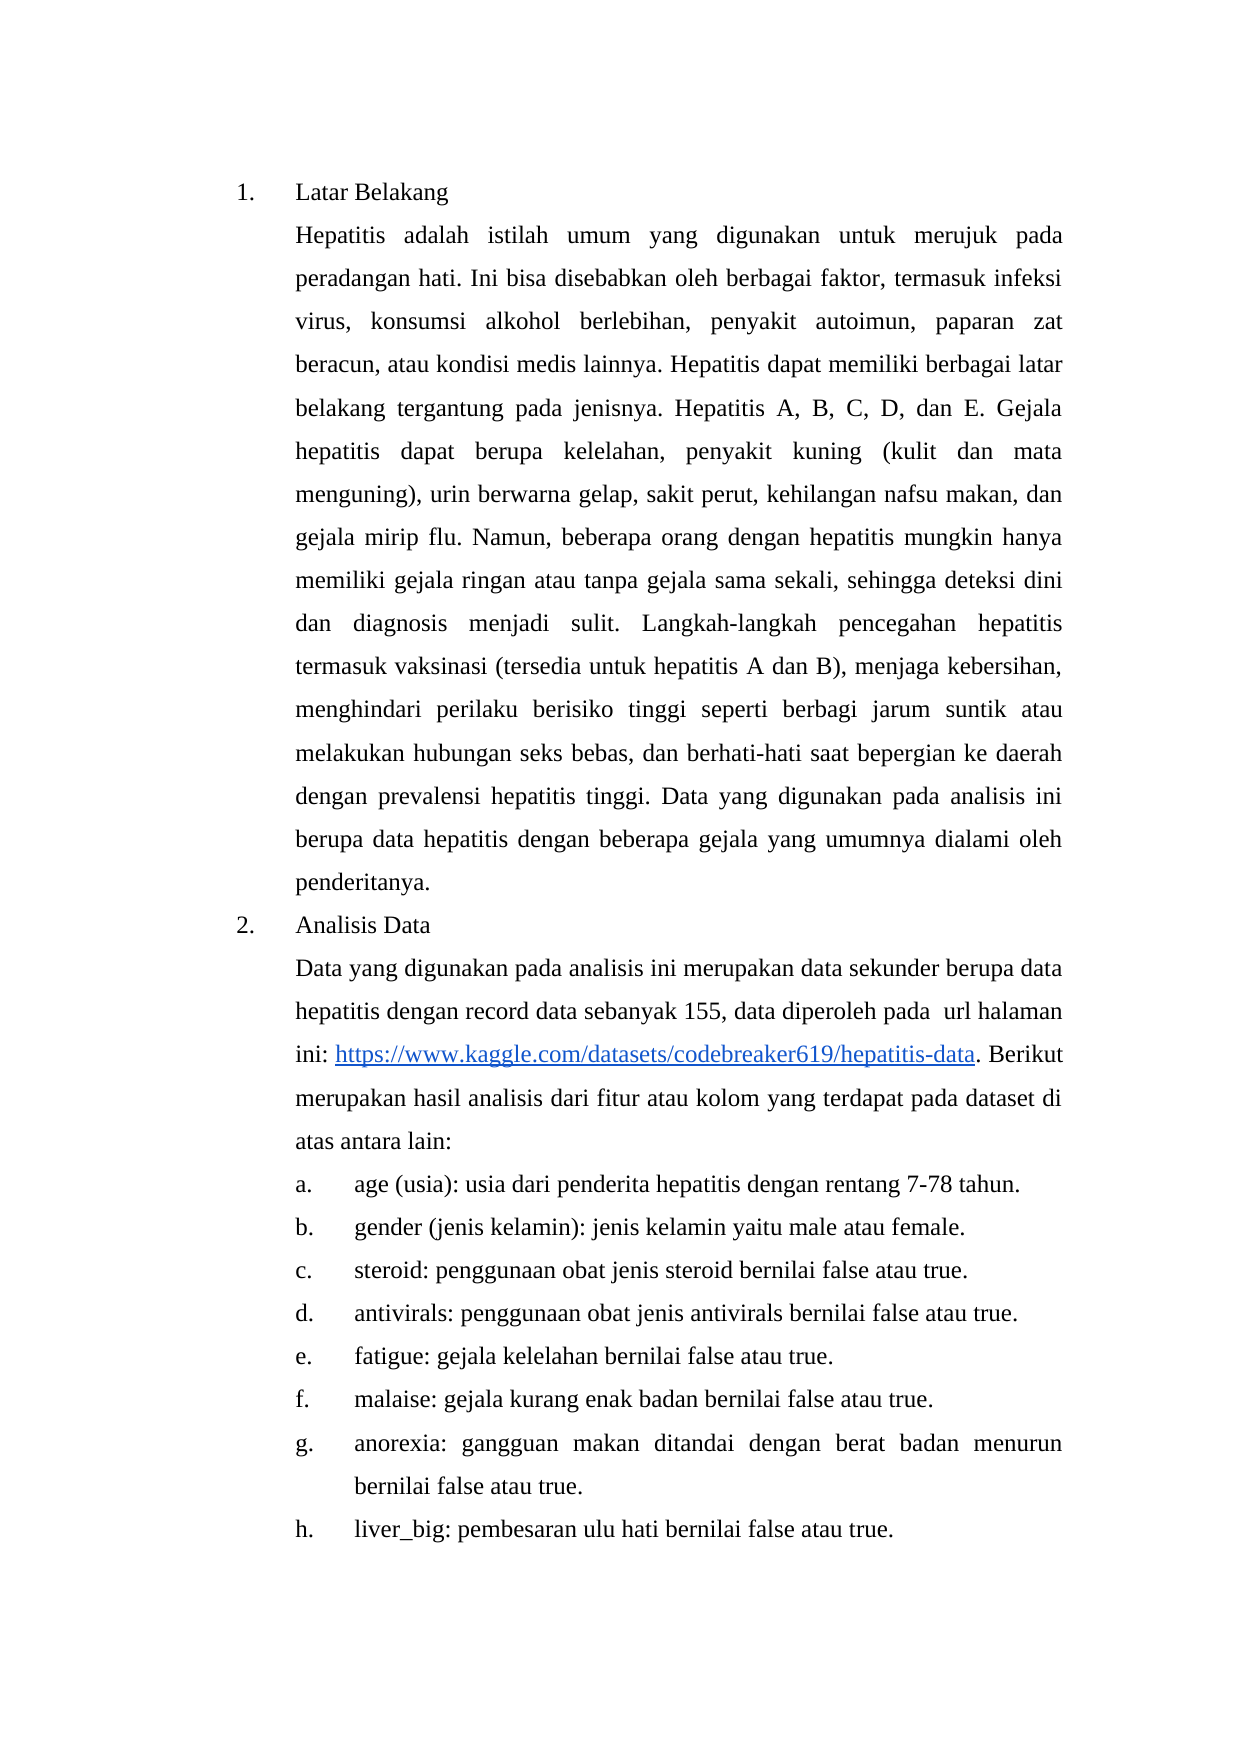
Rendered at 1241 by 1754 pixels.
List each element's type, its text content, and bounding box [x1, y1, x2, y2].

list Latar Belakang [236, 177, 1063, 206]
list age (usia): usia dari penderita hepatitis dengan rentang 7-78 tahun. [295, 1169, 1063, 1198]
list liver_big: pembesaran ulu hati bernilai false atau true. [295, 1514, 1063, 1543]
list Analisis Data [236, 910, 1063, 939]
list steroid: penggunaan obat jenis steroid bernilai false atau true. [295, 1255, 1063, 1284]
list anorexia: gangguan makan ditandai dengan berat badan menurun bernilai false atau true. [295, 1428, 1063, 1499]
text Data yang digunakan pada analisis ini merupakan data sekunder berupa data hepatitis dengan record data sebanyak 155, data diperoleh pada url halaman ini: https://www.kaggle.com/datasets/codebreaker619/hepatitis-data. Berikut merupakan hasil analisis dari fitur atau kolom yang terdapat pada dataset di atas antara lain: [295, 953, 1063, 1154]
list fatigue: gejala kelelahan bernilai false atau true. [295, 1341, 1063, 1370]
list gender (jenis kelamin): jenis kelamin yaitu male atau female. [295, 1212, 1063, 1241]
list malaise: gejala kurang enak badan bernilai false atau true. [295, 1384, 1063, 1413]
list antivirals: penggunaan obat jenis antivirals bernilai false atau true. [295, 1298, 1063, 1327]
text Hepatitis adalah istilah umum yang digunakan untuk merujuk pada peradangan hati. Ini bisa disebabkan oleh berbagai faktor, termasuk infeksi virus, konsumsi alkohol berlebihan, penyakit autoimun, paparan zat beracun, atau kondisi medis lainnya. Hepatitis dapat memiliki berbagai latar belakang tergantung pada jenisnya. Hepatitis A, B, C, D, dan E. Gejala hepatitis dapat berupa kelelahan, penyakit kuning (kulit dan mata menguning), urin berwarna gelap, sakit perut, kehilangan nafsu makan, dan gejala mirip flu. Namun, beberapa orang dengan hepatitis mungkin hanya memiliki gejala ringan atau tanpa gejala sama sekali, sehingga deteksi dini dan diagnosis menjadi sulit. Langkah-langkah pencegahan hepatitis termasuk vaksinasi (tersedia untuk hepatitis A dan B), menjaga kebersihan, menghindari perilaku berisiko tinggi seperti berbagi jarum suntik atau melakukan hubungan seks bebas, dan berhati-hati saat bepergian ke daerah dengan prevalensi hepatitis tinggi. Data yang digunakan pada analisis ini berupa data hepatitis dengan beberapa gejala yang umumnya dialami oleh penderitanya. [295, 220, 1063, 896]
